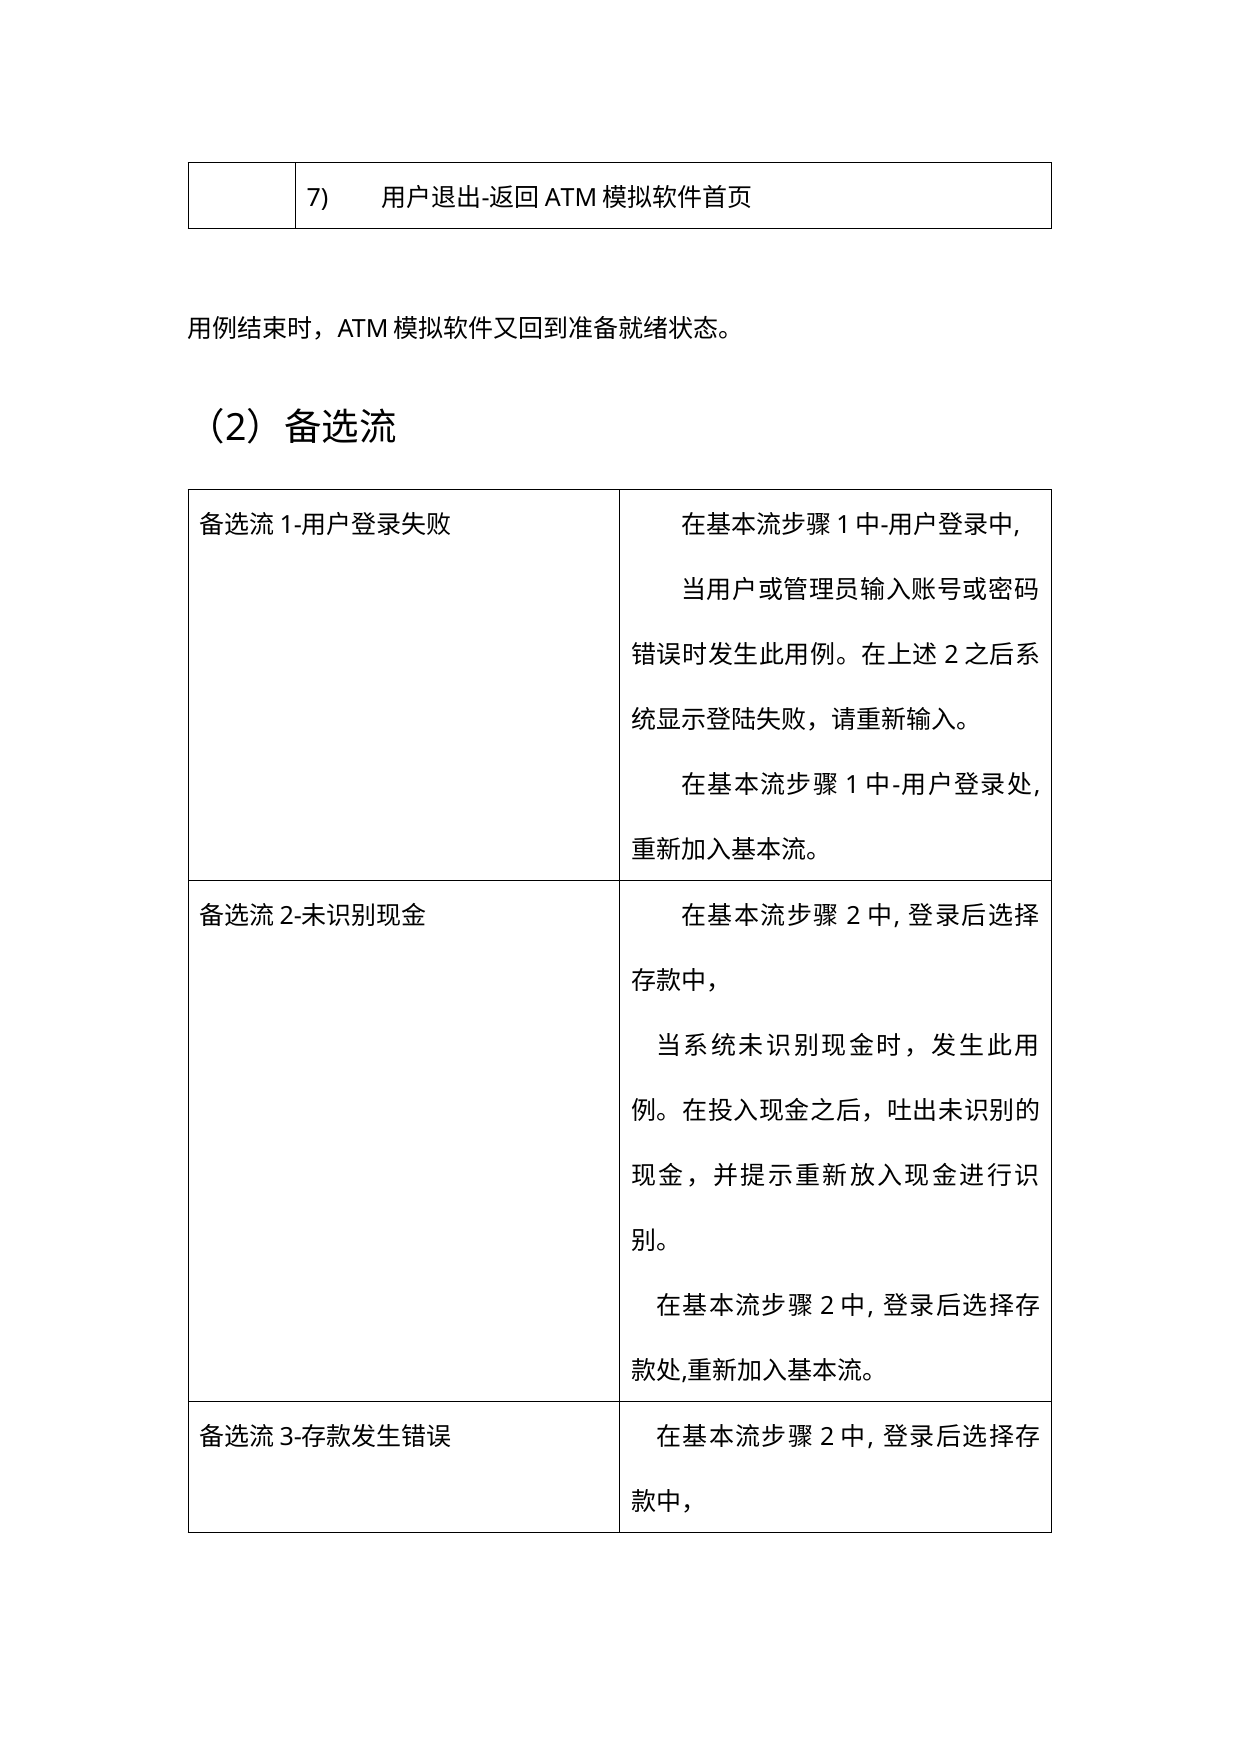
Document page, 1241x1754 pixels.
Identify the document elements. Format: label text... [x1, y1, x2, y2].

table_cell 备选流3-存款发生错误 [189, 1402, 619, 1532]
table_header 基本流 [189, 163, 295, 228]
text （2）备选流 [187, 392, 1053, 457]
table_header 在基本流步骤1中-用户登录中, 当用户或管理员输入账号或密码错误时发生此用例。在上述2之后系统显示登陆失败，请重新输入。 在基本流步骤1中-用户登录处,重新加入基本流。 [620, 490, 1051, 880]
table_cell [620, 1402, 1051, 1532]
table_cell 备选流2-未识别现金 [189, 881, 619, 1401]
table_cell 在基本流步骤2中, 登录后选择存款中， 当系统未识别现金时，发生此用例。在投入现金之后，吐出未识别的现金，并提示重新放入现金进行识别。 在基本流步骤2中, 登录后选择存款处,重新加入基本流。 [620, 881, 1051, 1401]
text 用例结束时，ATM模拟软件又回到准备就绪状态。 [187, 294, 1053, 359]
table_header 备选流1-用户登录失败 [189, 490, 619, 880]
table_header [296, 163, 1051, 228]
